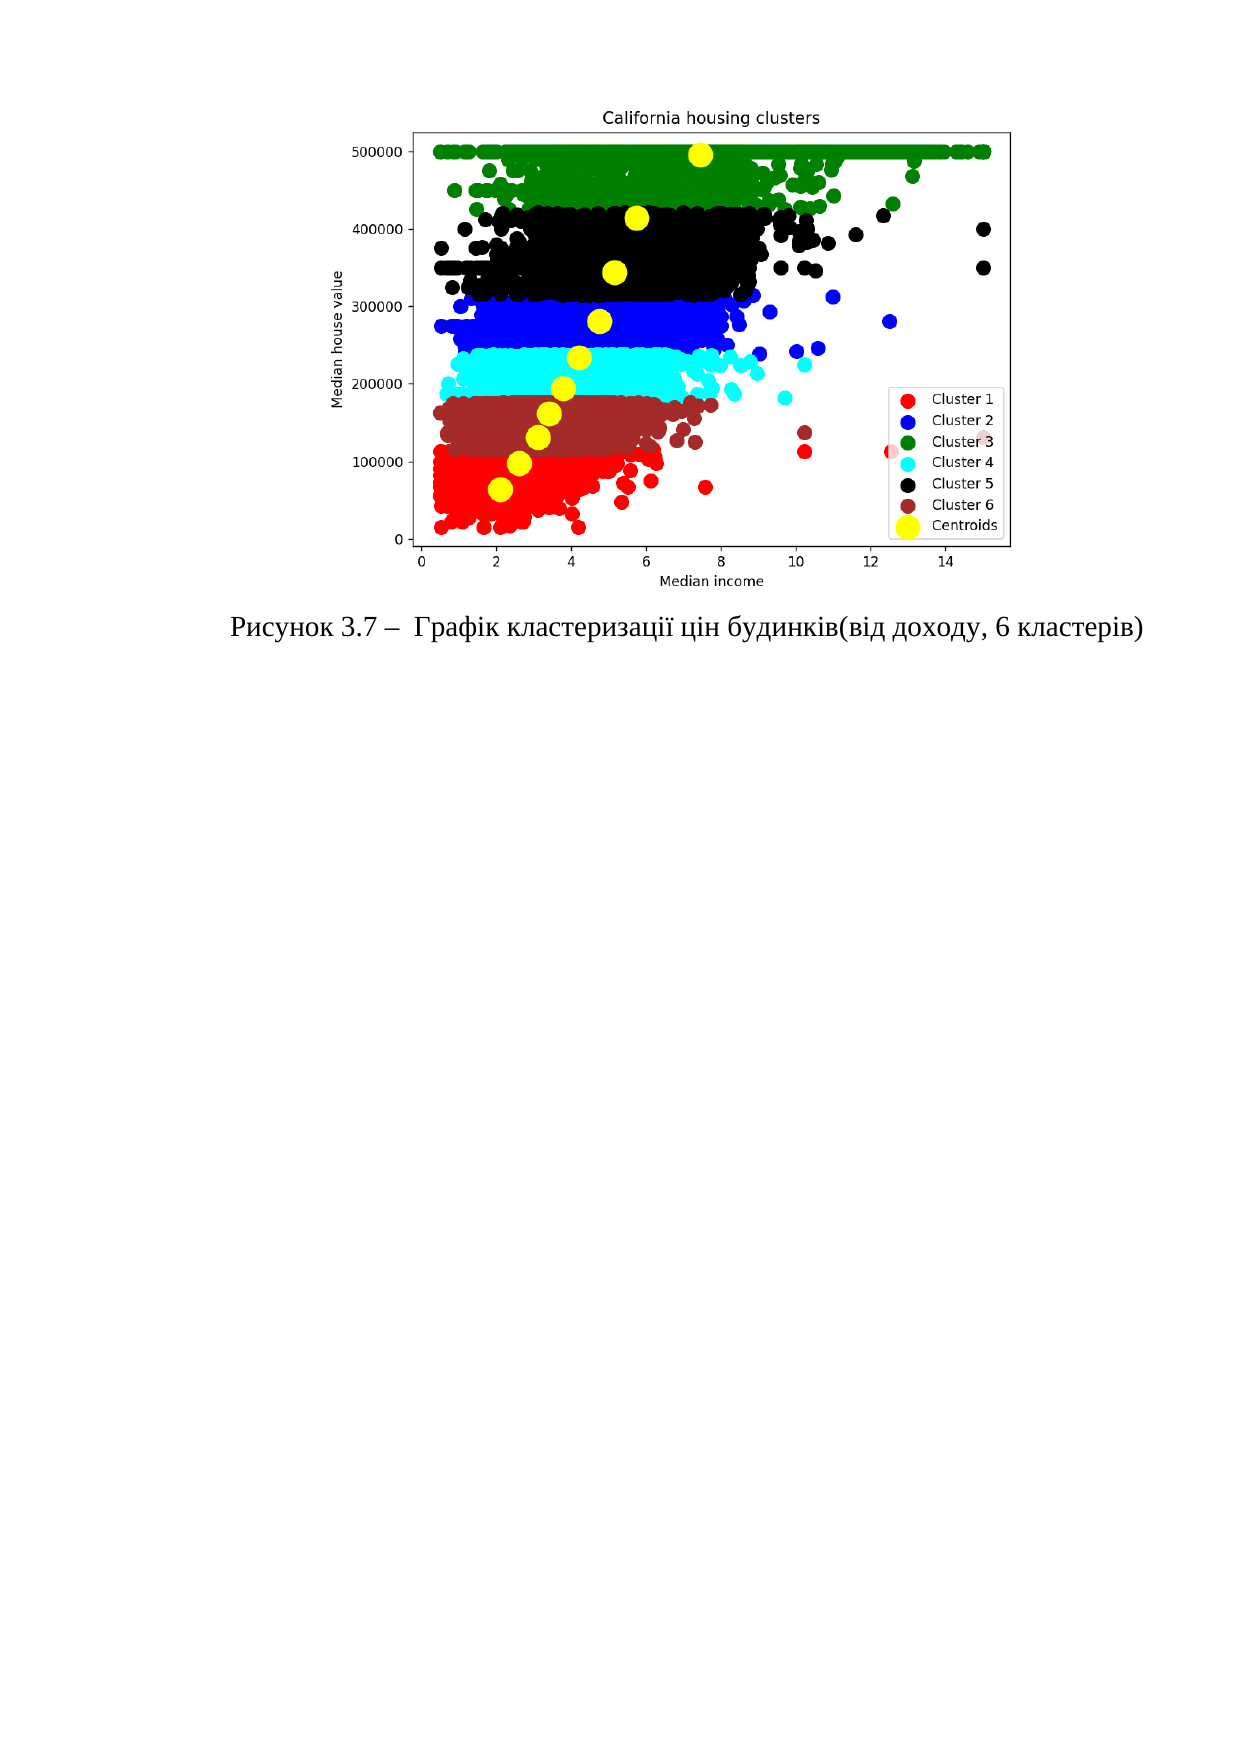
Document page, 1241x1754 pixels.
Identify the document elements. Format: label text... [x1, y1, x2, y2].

text Рисунок 3.7 – Графік кластеризації цін будинків(від доходу, 6 кластерів) [148, 609, 1152, 642]
picture [324, 88, 1049, 593]
